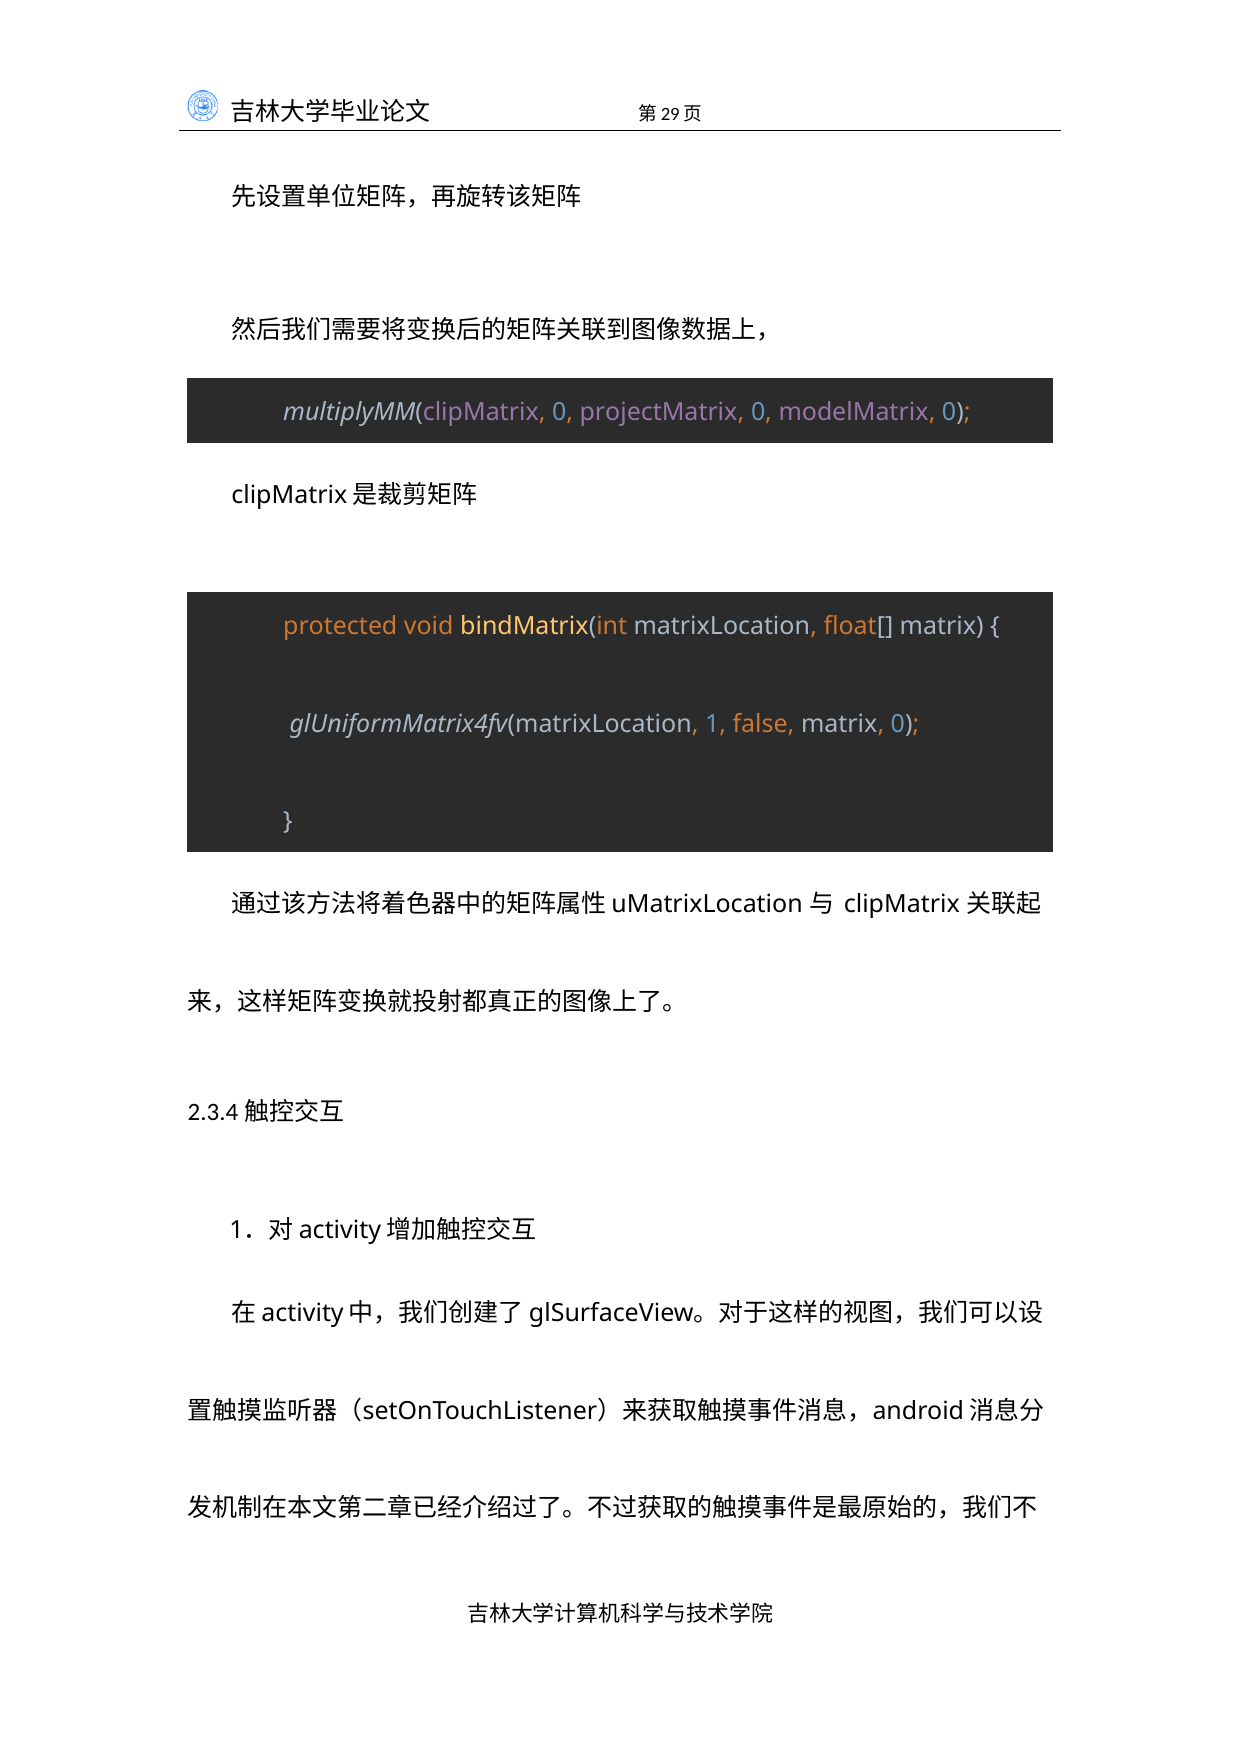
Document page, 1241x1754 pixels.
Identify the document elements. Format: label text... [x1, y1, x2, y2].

list 通过该方法将着色器中的矩阵属性uMatrixLocation 与 clipMatrix 关联起来，这样矩阵变换就投射都真正的图像上了。 [187, 869, 1053, 1032]
subtitle 2.3.4 触控交互 [187, 1077, 1053, 1142]
list 对activity增加触控交互 [229, 1195, 1053, 1260]
list 然后我们需要将变换后的矩阵关联到图像数据上， [187, 295, 1053, 360]
list clipMatrix是裁剪矩阵 [187, 460, 1053, 525]
text protected void bindMatrix(int matrixLocation, float[] matrix) { glUniformMatrix4fv(matrixLocation, 1, false, matrix, 0); } [187, 592, 1053, 852]
list 先设置单位矩阵，再旋转该矩阵 [187, 162, 1053, 227]
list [187, 1278, 1053, 1538]
picture [187, 90, 218, 121]
text multiplyMM(clipMatrix, 0, projectMatrix, 0, modelMatrix, 0); [187, 378, 1053, 443]
